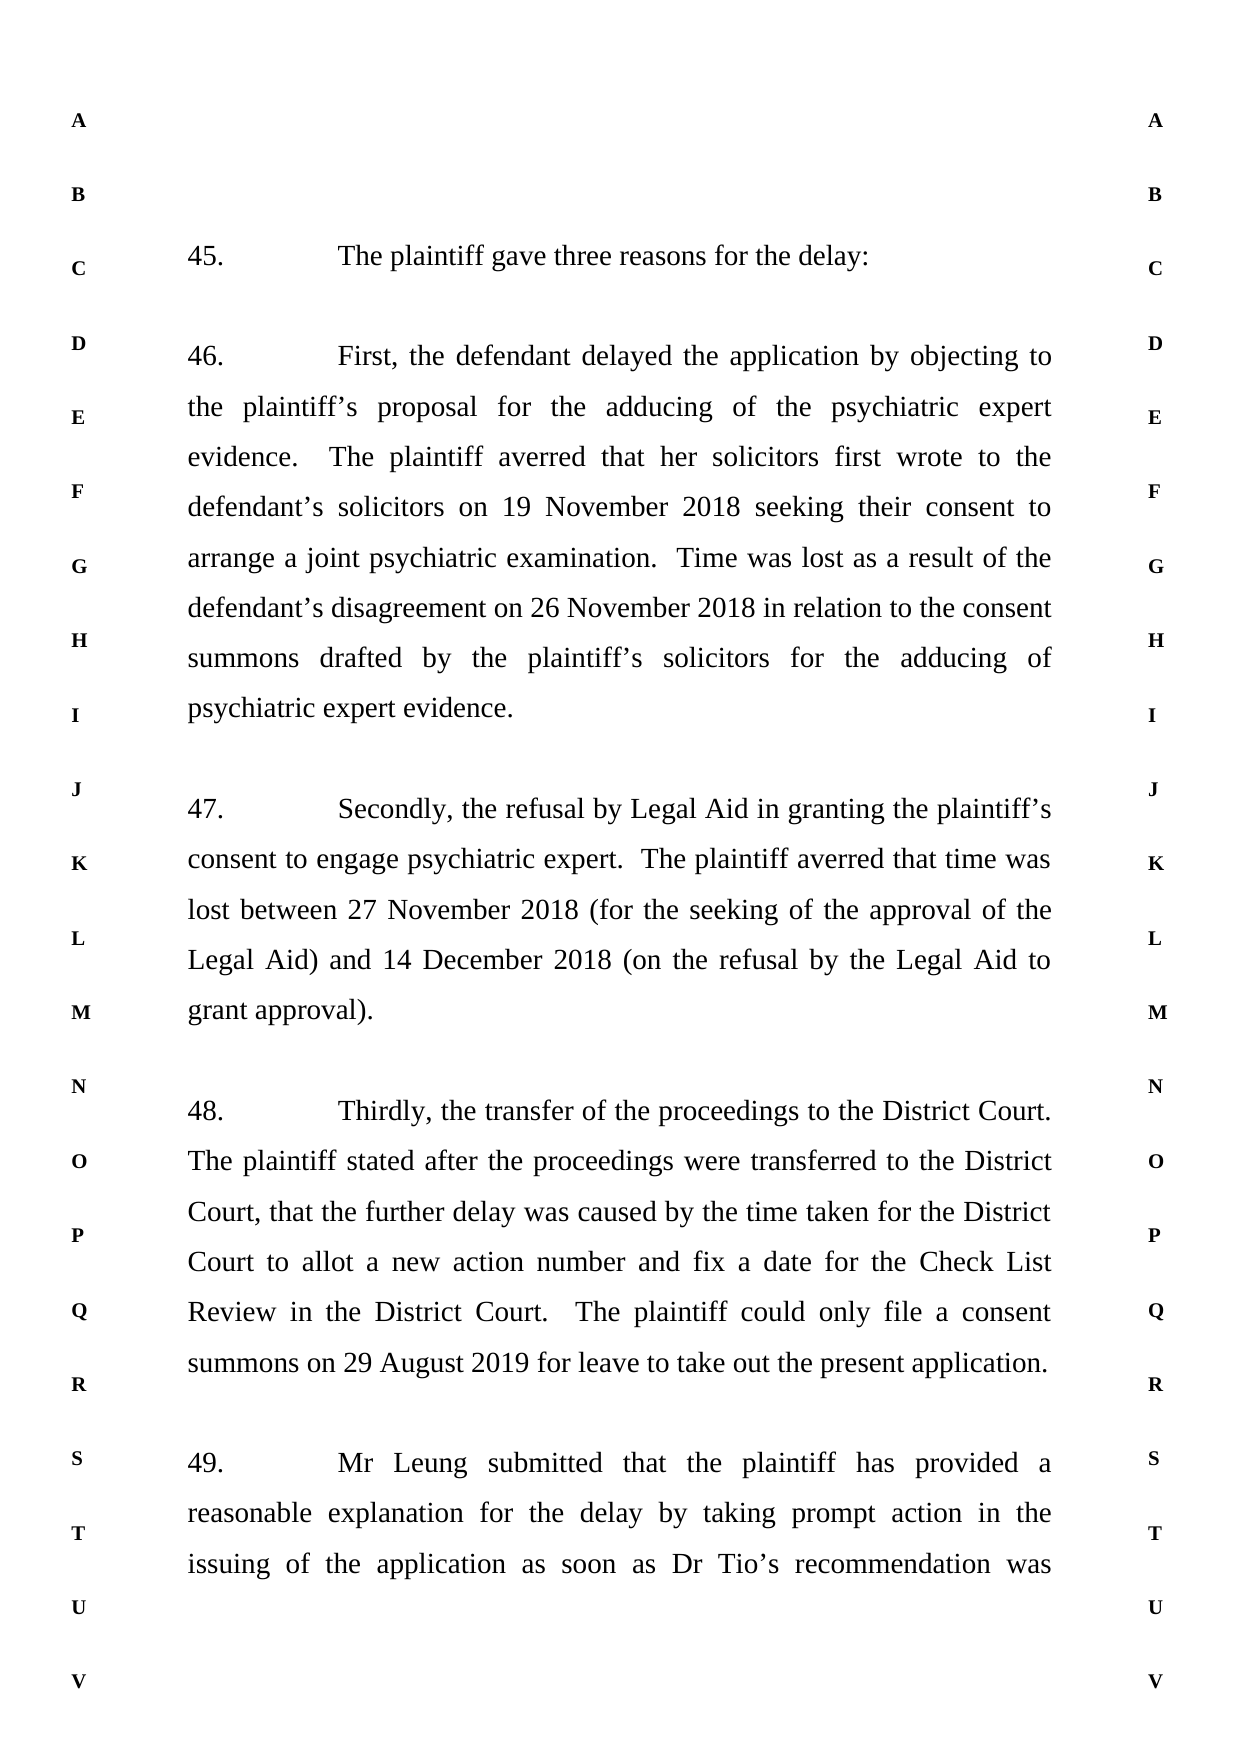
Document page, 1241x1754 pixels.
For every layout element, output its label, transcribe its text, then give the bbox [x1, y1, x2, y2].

list Secondly, the refusal by Legal Aid in granting the plaintiff’s consent to engage psychiatric expert. The plaintiff averred that time was lost between 27 November 2018 (for the seeking of the approval of the Legal Aid) and 14 December 2018 (on the refusal by the Legal Aid to grant approval). [187, 791, 1053, 1026]
list First, the defendant delayed the application by objecting to the plaintiff’s proposal for the adducing of the psychiatric expert evidence. The plaintiff averred that her solicitors first wrote to the defendant’s solicitors on 19 November 2018 seeking their consent to arrange a joint psychiatric examination. Time was lost as a result of the defendant’s disagreement on 26 November 2018 in relation to the consent summons drafted by the plaintiff’s solicitors for the adducing of psychiatric expert evidence. [187, 338, 1053, 724]
list Thirdly, the transfer of the proceedings to the District Court. The plaintiff stated after the proceedings were transferred to the District Court, that the further delay was caused by the time taken for the District Court to allot a new action number and fix a date for the Check List Review in the District Court. The plaintiff could only file a consent summons on 29 August 2019 for leave to take out the present application. [187, 1093, 1053, 1378]
list The plaintiff gave three reasons for the delay: [187, 238, 1053, 271]
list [187, 1445, 1053, 1579]
